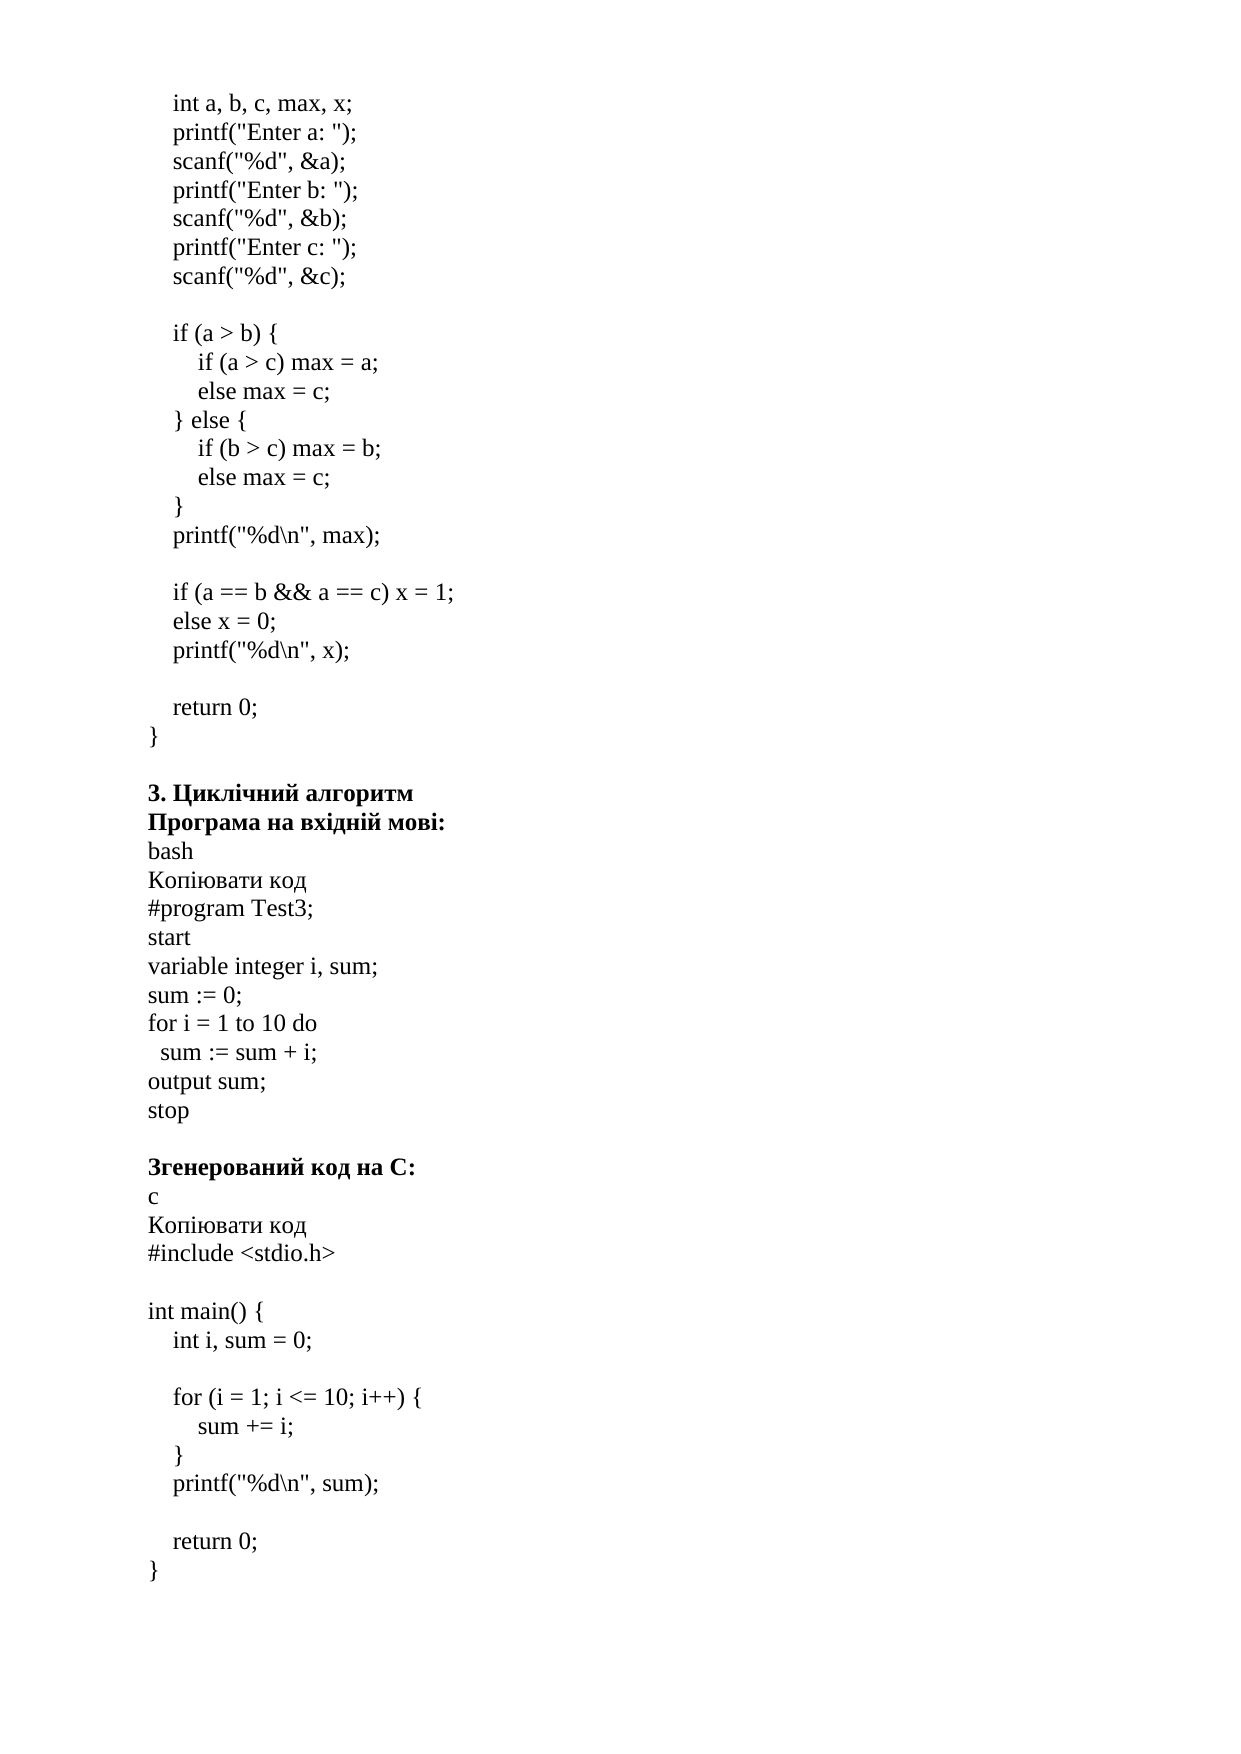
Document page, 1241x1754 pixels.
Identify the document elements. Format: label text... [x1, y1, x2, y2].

text printf("Enter c: "); [148, 232, 1152, 261]
text #program Test3; [148, 893, 1152, 922]
text printf("%d\n", x); [148, 635, 1152, 663]
text } [148, 721, 1152, 750]
text 3. Циклічний алгоритм [148, 778, 1152, 807]
text } [148, 1555, 1152, 1583]
text if (a > c) max = a; [148, 347, 1152, 376]
text sum := 0; [148, 980, 1152, 1008]
text variable integer i, sum; [148, 951, 1152, 980]
text output sum; [148, 1066, 1152, 1095]
text printf("%d\n", sum); [148, 1468, 1152, 1497]
text #include <stdio.h> [148, 1238, 1152, 1267]
text stop [148, 1095, 1152, 1123]
text c [148, 1181, 1152, 1210]
text int i, sum = 0; [148, 1325, 1152, 1353]
text bash [148, 836, 1152, 865]
text return 0; [148, 692, 1152, 721]
text if (a > b) { [148, 318, 1152, 347]
text printf("%d\n", max); [148, 520, 1152, 548]
text for i = 1 to 10 do [148, 1008, 1152, 1037]
text } [148, 1440, 1152, 1468]
text if (a == b && a == c) x = 1; [148, 577, 1152, 606]
text } else { [148, 405, 1152, 433]
text printf("Enter a: "); [148, 117, 1152, 146]
text } [148, 491, 1152, 520]
text sum := sum + i; [148, 1037, 1152, 1066]
text sum += i; [148, 1411, 1152, 1440]
text scanf("%d", &b); [148, 203, 1152, 232]
text printf("Enter b: "); [148, 175, 1152, 203]
text else max = c; [148, 462, 1152, 491]
text if (b > c) max = b; [148, 433, 1152, 462]
text Згенерований код на C: [148, 1152, 1152, 1181]
text else max = c; [148, 376, 1152, 405]
text else x = 0; [148, 606, 1152, 635]
text return 0; [148, 1526, 1152, 1555]
text scanf("%d", &a); [148, 146, 1152, 175]
text int main() { [148, 1296, 1152, 1325]
text scanf("%d", &c); [148, 261, 1152, 290]
text int a, b, c, max, x; [148, 88, 1152, 117]
text start [148, 922, 1152, 951]
text for (i = 1; i <= 10; i++) { [148, 1382, 1152, 1411]
text Копіювати код [148, 1210, 1152, 1238]
text Копіювати код [148, 865, 1152, 893]
text Програма на вхідній мові: [148, 807, 1152, 836]
